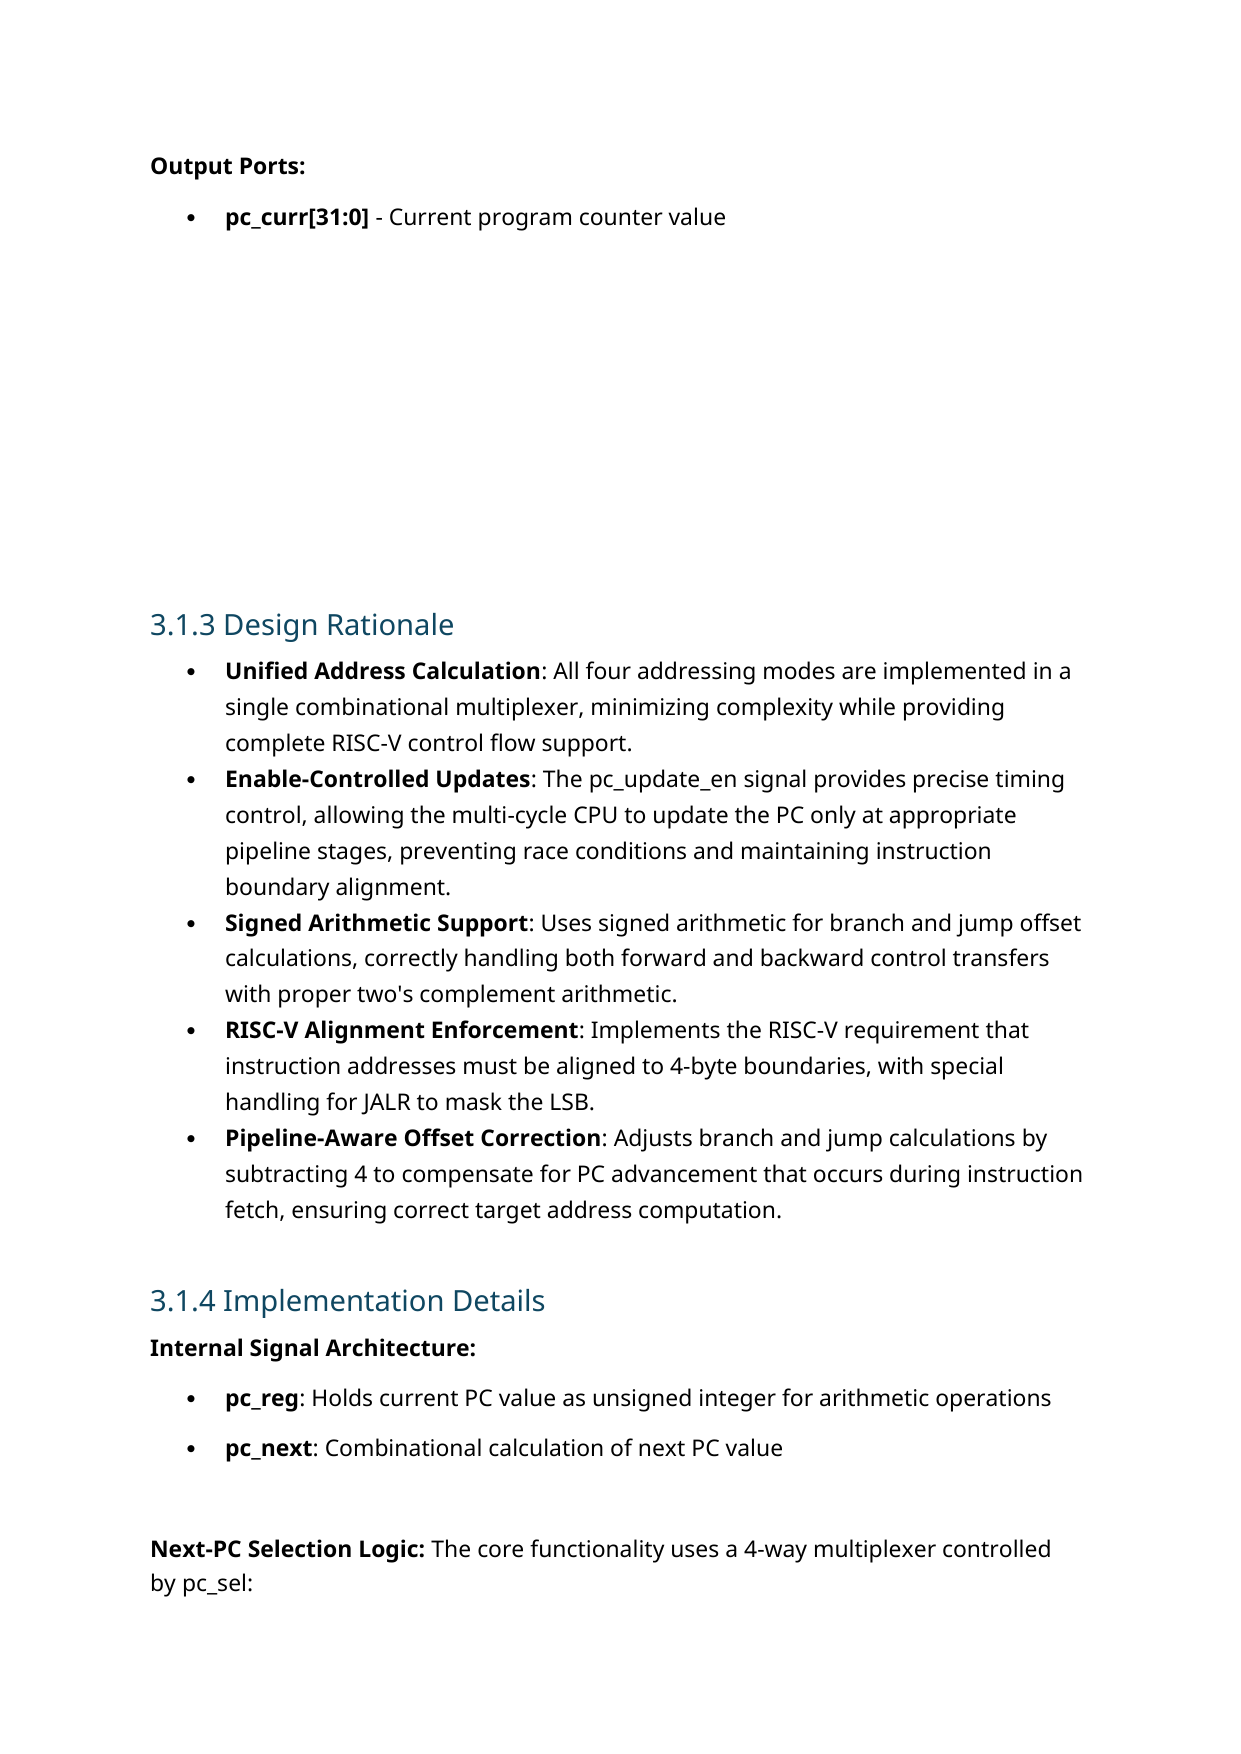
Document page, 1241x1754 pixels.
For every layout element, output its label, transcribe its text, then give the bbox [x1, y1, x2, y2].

list pc_next: Combinational calculation of next PC value [187, 1432, 1090, 1463]
subtitle 3.1.4 Implementation Details [150, 1280, 1090, 1320]
text Next-PC Selection Logic: The core functionality uses a 4-way multiplexer controlled by pc_sel: [150, 1533, 1090, 1598]
list pc_curr[31:0] - Current program counter value [187, 200, 1090, 232]
list RISC-V Alignment Enforcement: Implements the RISC-V requirement that instruction addresses must be aligned to 4-byte boundaries, with special handling for JALR to mask the LSB. [187, 1014, 1090, 1117]
list pc_reg: Holds current PC value as unsigned integer for arithmetic operations [187, 1382, 1090, 1413]
list Unified Address Calculation: All four addressing modes are implemented in a single combinational multiplexer, minimizing complexity while providing complete RISC-V control flow support. [187, 655, 1090, 758]
text Output Ports: [150, 150, 1090, 181]
text Internal Signal Architecture: [150, 1331, 1090, 1363]
list Pipeline-Aware Offset Correction: Adjusts branch and jump calculations by subtracting 4 to compensate for PC advancement that occurs during instruction fetch, ensuring correct target address computation. [187, 1122, 1090, 1225]
list Enable-Controlled Updates: The pc_update_en signal provides precise timing control, allowing the multi-cycle CPU to update the PC only at appropriate pipeline stages, preventing race conditions and maintaining instruction boundary alignment. [187, 763, 1090, 902]
list Signed Arithmetic Support: Uses signed arithmetic for branch and jump offset calculations, correctly handling both forward and backward control transfers with proper two's complement arithmetic. [187, 906, 1090, 1009]
subtitle 3.1.3 Design Rationale [150, 604, 1090, 643]
